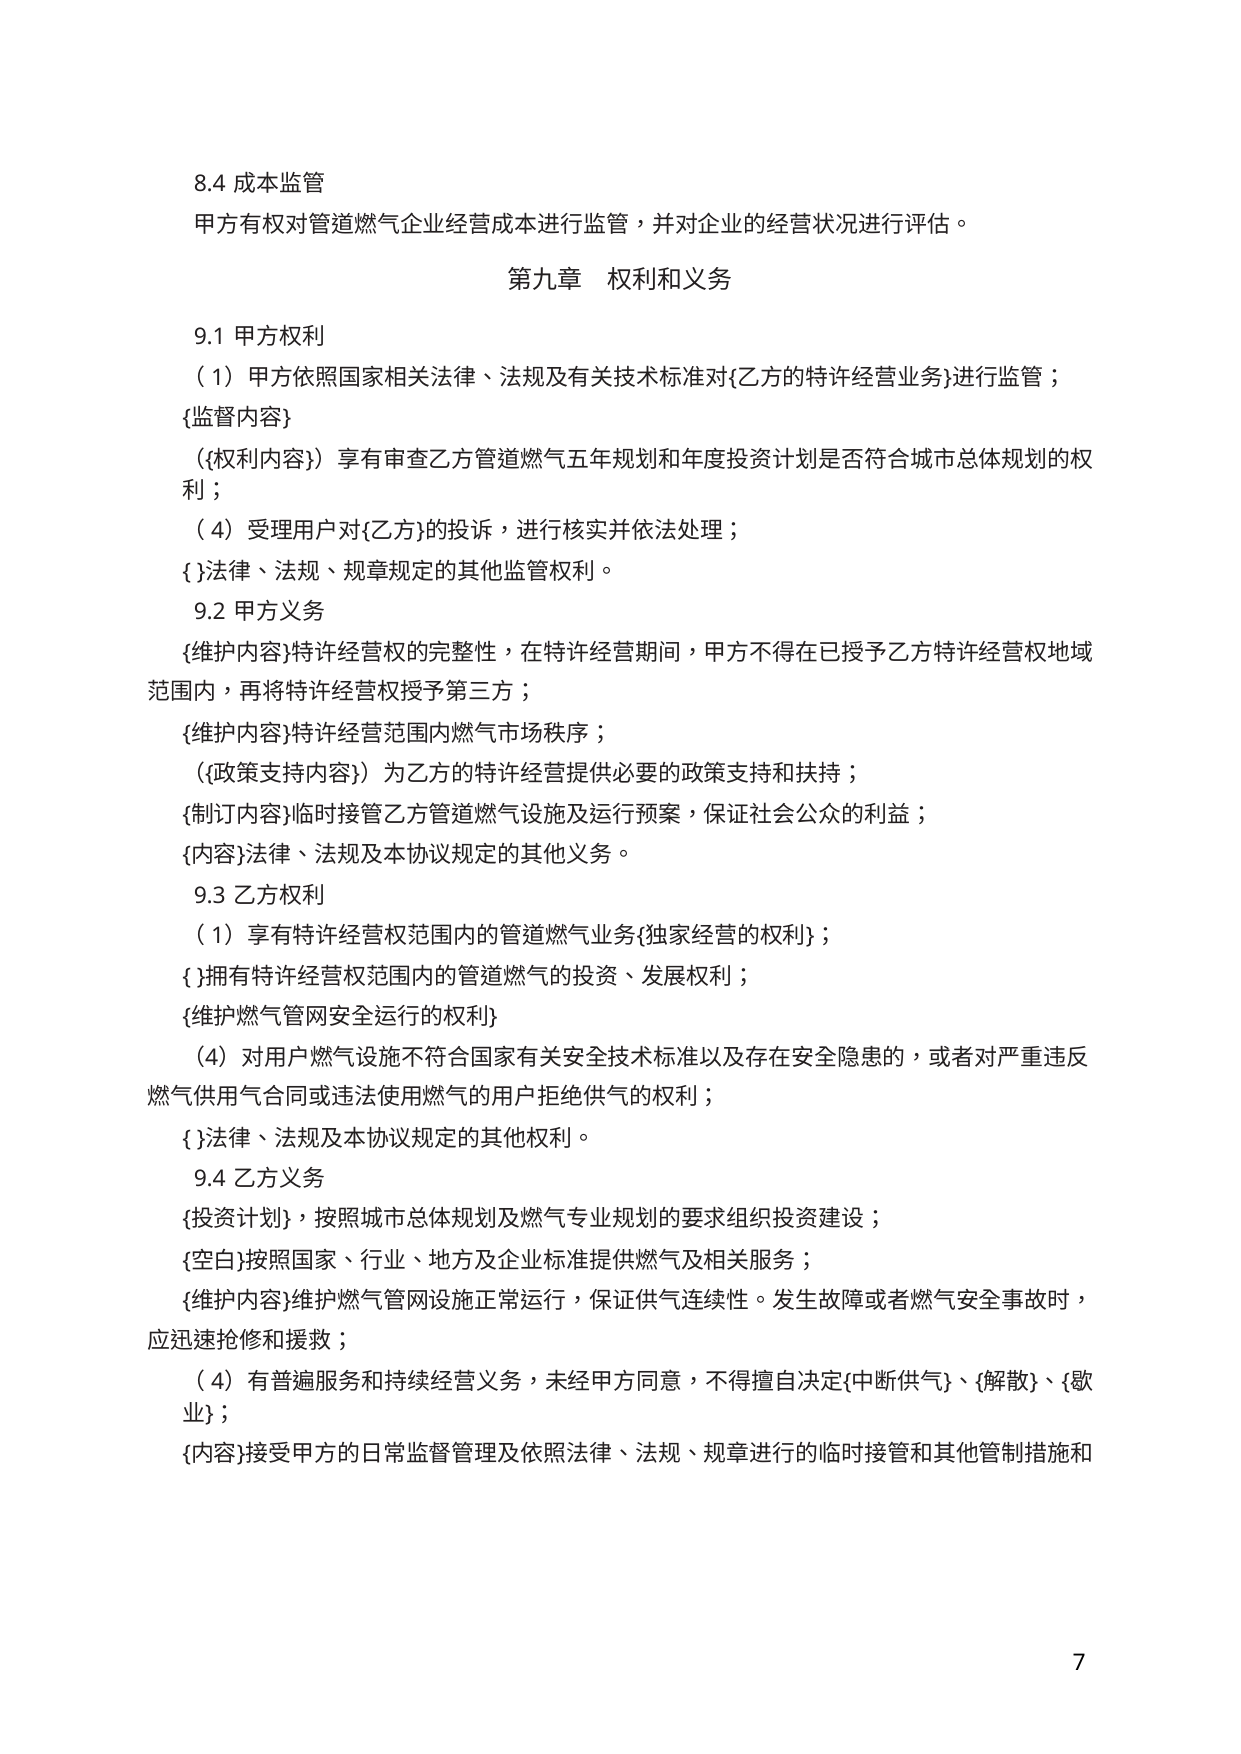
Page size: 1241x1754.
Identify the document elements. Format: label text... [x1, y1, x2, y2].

text （ 4）有普遍服务和持续经营义务，未经甲方同意，不得擅自决定{中断供气}、{解散}、{歇业}； [182, 1365, 1105, 1428]
text （ 1）享有特许经营权范围内的管道燃气业务{独家经营的权利}； [182, 919, 1105, 950]
text {内容}接受甲方的日常监督管理及依照法律、法规、规章进行的临时接管和其他管制措施和 [182, 1437, 1105, 1468]
text {内容}法律、法规及本协议规定的其他义务。 [182, 838, 1105, 869]
subtitle 第九章 权利和义务 [135, 262, 1105, 296]
text （ 1）甲方依照国家相关法律、法规及有关技术标准对{乙方的特许经营业务}进行监管； [182, 361, 1105, 392]
list 成本监管 [193, 167, 1105, 198]
text {维护内容}特许经营权的完整性，在特许经营期间，甲方不得在已授予乙方特许经营权地域范围内，再将特许经营权授予第三方； [148, 636, 1094, 706]
text {制订内容}临时接管乙方管道燃气设施及运行预案，保证社会公众的利益； [182, 798, 1105, 829]
list 乙方权利 [193, 879, 1105, 910]
text {投资计划}，按照城市总体规划及燃气专业规划的要求组织投资建设； [148, 1202, 1094, 1234]
text {监督内容} [148, 401, 1094, 433]
text （ 4）受理用户对{乙方}的投诉，进行核实并依法处理； [182, 514, 1105, 546]
text （4）对用户燃气设施不符合国家有关安全技术标准以及存在安全隐患的，或者对严重违反燃气供用气合同或违法使用燃气的用户拒绝供气的权利； [148, 1041, 1094, 1111]
text {维护内容}特许经营范围内燃气市场秩序； [182, 717, 1105, 748]
text { }法律、法规、规章规定的其他监管权利。 [182, 555, 1105, 586]
text {维护内容}维护燃气管网设施正常运行，保证供气连续性。发生故障或者燃气安全事故时，应迅速抢修和援救； [148, 1284, 1094, 1355]
text {维护燃气管网安全运行的权利} [182, 1000, 1105, 1031]
text （{政策支持内容}）为乙方的特许经营提供必要的政策支持和扶持； [182, 757, 1105, 788]
list 甲方义务 [193, 595, 1105, 627]
text {空白}按照国家、行业、地方及企业标准提供燃气及相关服务； [182, 1244, 1105, 1275]
list 乙方义务 [193, 1162, 1105, 1193]
text 甲方有权对管道燃气企业经营成本进行监管，并对企业的经营状况进行评估。 [193, 208, 1105, 239]
text { }法律、法规及本协议规定的其他权利。 [182, 1122, 1105, 1153]
list 甲方权利 [193, 320, 1105, 352]
text （{权利内容}）享有审查乙方管道燃气五年规划和年度投资计划是否符合城市总体规划的权利； [182, 443, 1105, 505]
text { }拥有特许经营权范围内的管道燃气的投资、发展权利； [182, 960, 1105, 991]
